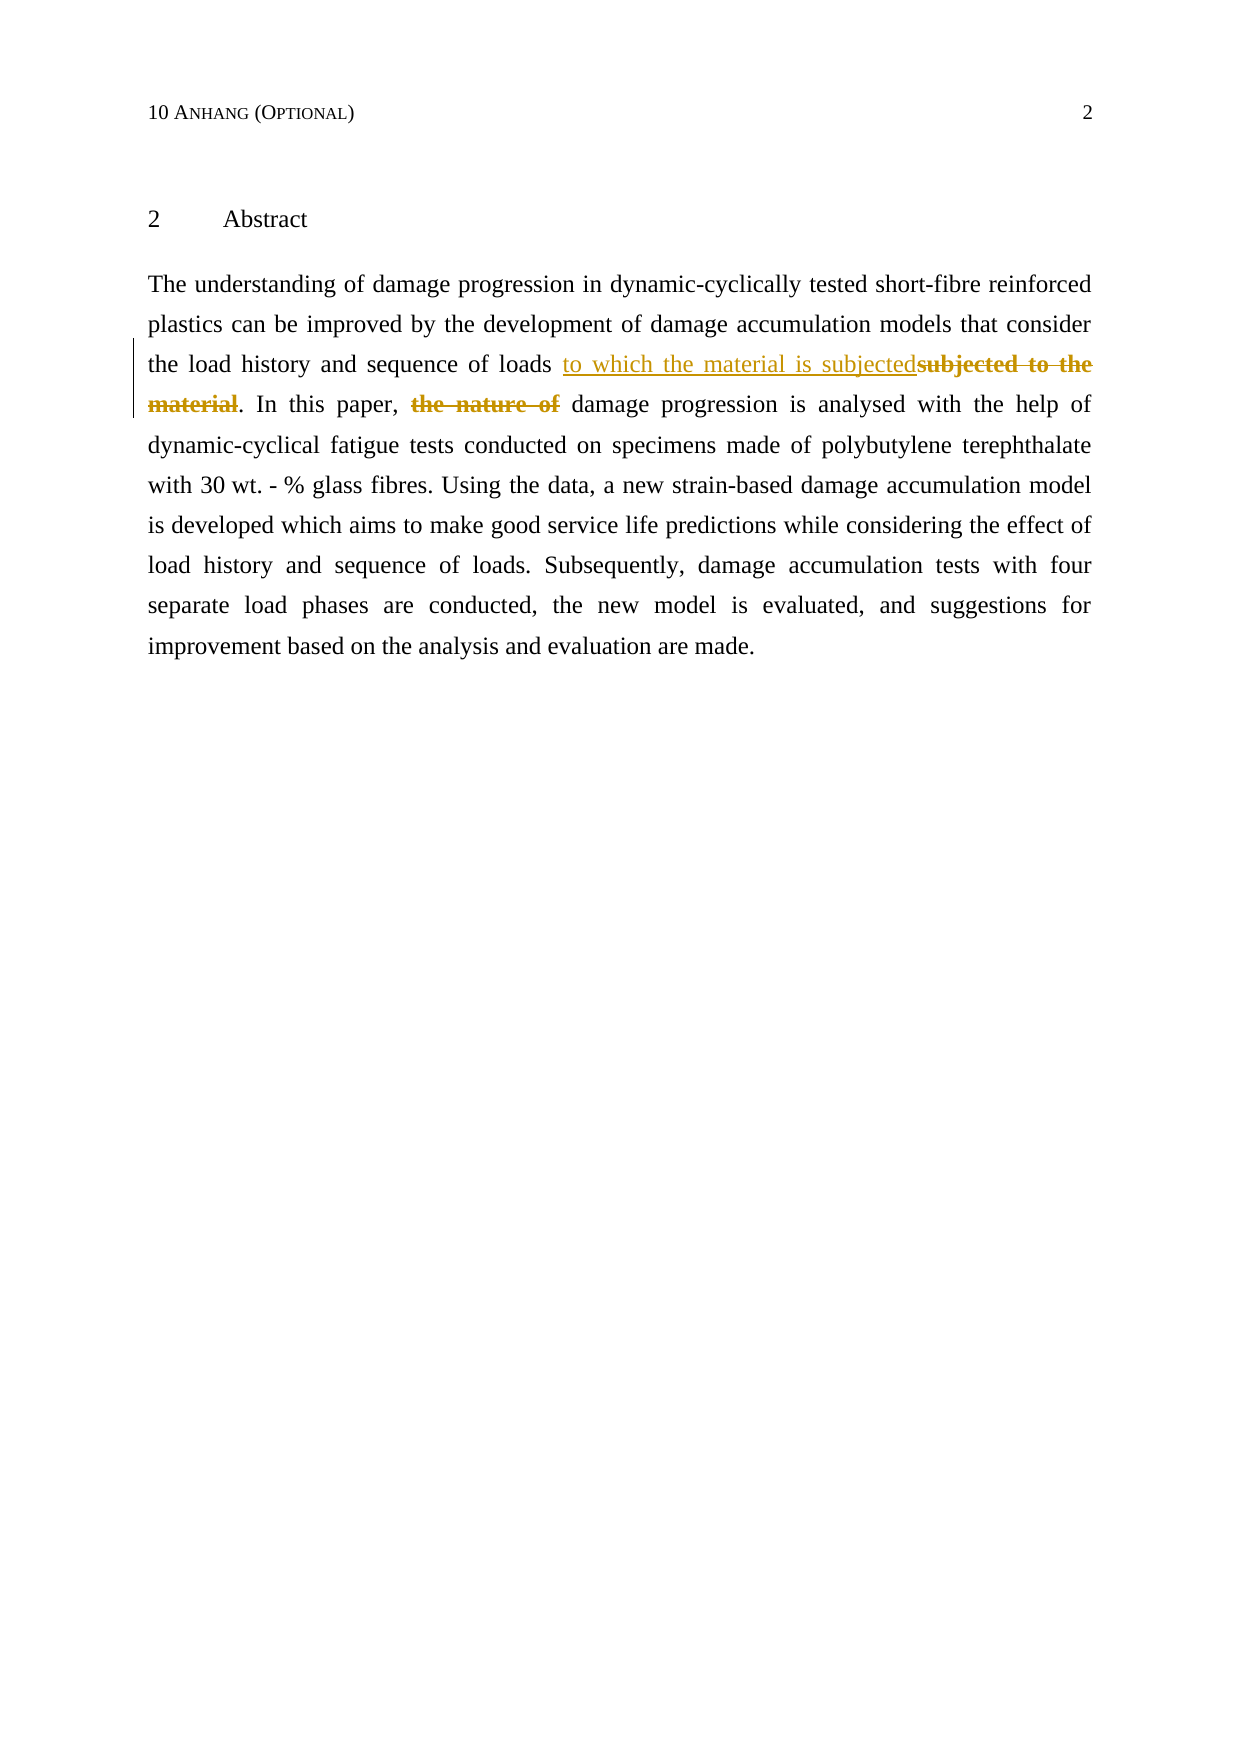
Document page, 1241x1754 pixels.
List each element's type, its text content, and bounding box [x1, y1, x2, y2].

text The understanding of damage progression in dynamic-cyclically tested short-fibre reinforced plastics can be improved by the development of damage accumulation models that consider the load history and sequence of loads subjected to the material. In this paper, the nature of damage progression is analysed with the help of dynamic-cyclical fatigue tests conducted on specimens made of polybutylene terephthalate with 30 wt. - % glass fibres. Using the data, a new strain-based damage accumulation model is developed which aims to make good service life predictions while considering the effect of load history and sequence of loads. Subsequently, damage accumulation tests with four separate load phases are conducted, the new model is evaluated, and suggestions for improvement based on the analysis and evaluation are made. [148, 269, 1092, 659]
subtitle Abstract [148, 204, 1092, 232]
